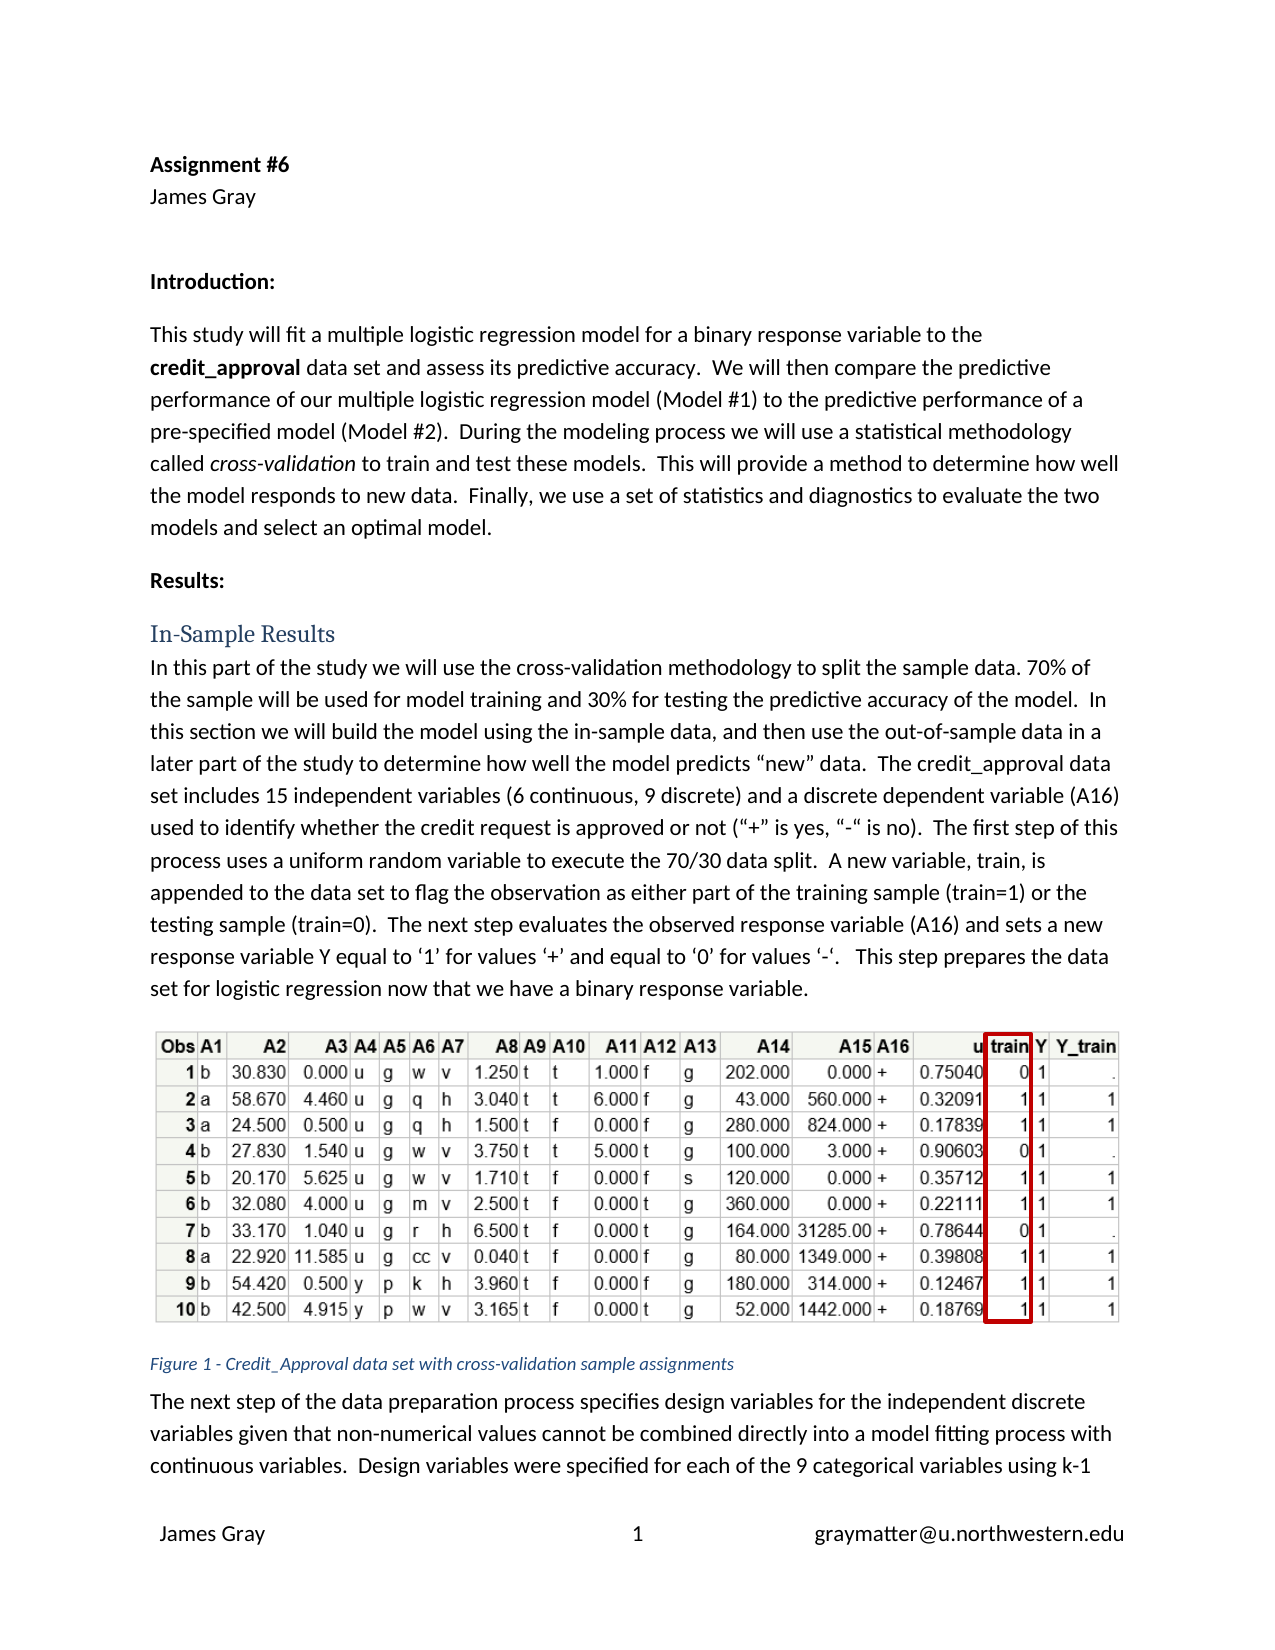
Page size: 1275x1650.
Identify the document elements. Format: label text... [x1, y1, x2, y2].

text Results: [150, 567, 1125, 594]
text Assignment #6 [150, 150, 1125, 178]
text In this part of the study we will use the cross-validation methodology to split the sample data. 70% of the sample will be used for model training and 30% for testing the predictive accuracy of the model. In this section we will build the model using the in-sample data, and then use the out-of-sample data in a later part of the study to determine how well the model predicts “new” data. The credit_approval data set includes 15 independent variables (6 continuous, 9 discrete) and a discrete dependent variable (A16) used to identify whether the credit request is approved or not (“+” is yes, “-“ is no). The first step of this process uses a uniform random variable to execute the 70/30 data split. A new variable, train, is appended to the data set to flag the observation as either part of the training sample (train=1) or the testing sample (train=0). The next step evaluates the observed response variable (A16) and sets a new response variable Y equal to ‘1’ for values ‘+’ and equal to ‘0’ for values ‘-‘. This step prepares the data set for logistic regression now that we have a binary response variable. [150, 653, 1125, 1002]
picture [150, 1027, 1125, 1327]
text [150, 1387, 1125, 1479]
subtitle In-Sample Results [150, 619, 1125, 648]
text James Gray [150, 182, 1125, 210]
text Introduction: [150, 267, 1125, 295]
text This study will fit a multiple logistic regression model for a binary response variable to the credit_approval data set and assess its predictive accuracy. We will then compare the predictive performance of our multiple logistic regression model (Model #1) to the predictive performance of a pre-specified model (Model #2). During the modeling process we will use a statistical methodology called cross-validation to train and test these models. This will provide a method to determine how well the model responds to new data. Finally, we use a set of statistics and diagnostics to evaluate the two models and select an optimal model. [150, 320, 1125, 542]
